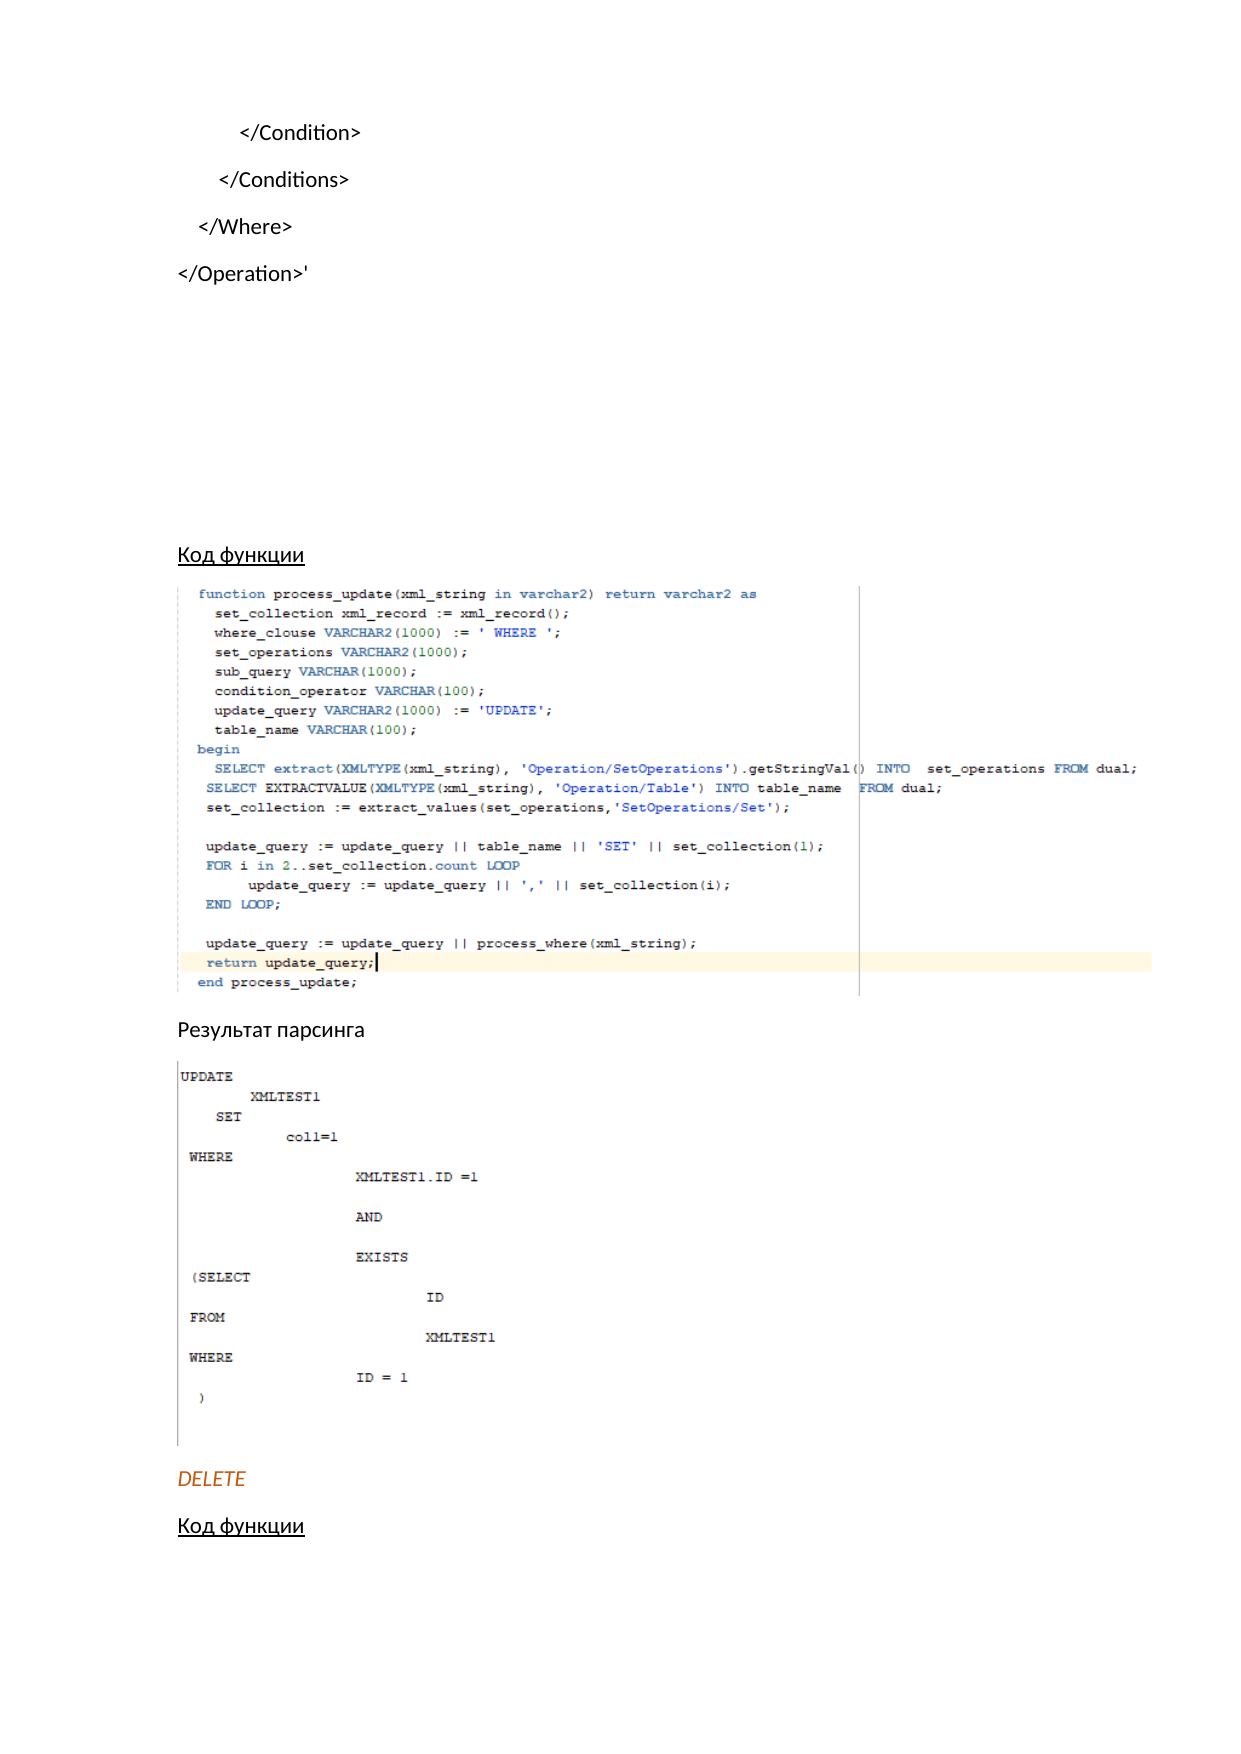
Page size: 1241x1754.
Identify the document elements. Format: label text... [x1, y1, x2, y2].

picture [177, 1061, 660, 1446]
text Код функции [177, 540, 1152, 568]
picture [177, 586, 1152, 996]
text Код функции [177, 1511, 1152, 1539]
text </Conditions> [177, 165, 1152, 193]
text DELETE [177, 1464, 1152, 1492]
text </Operation>' [177, 259, 1152, 287]
text </Condition> [177, 118, 1152, 146]
text Результат парсинга [177, 1015, 1152, 1043]
text </Where> [177, 212, 1152, 240]
